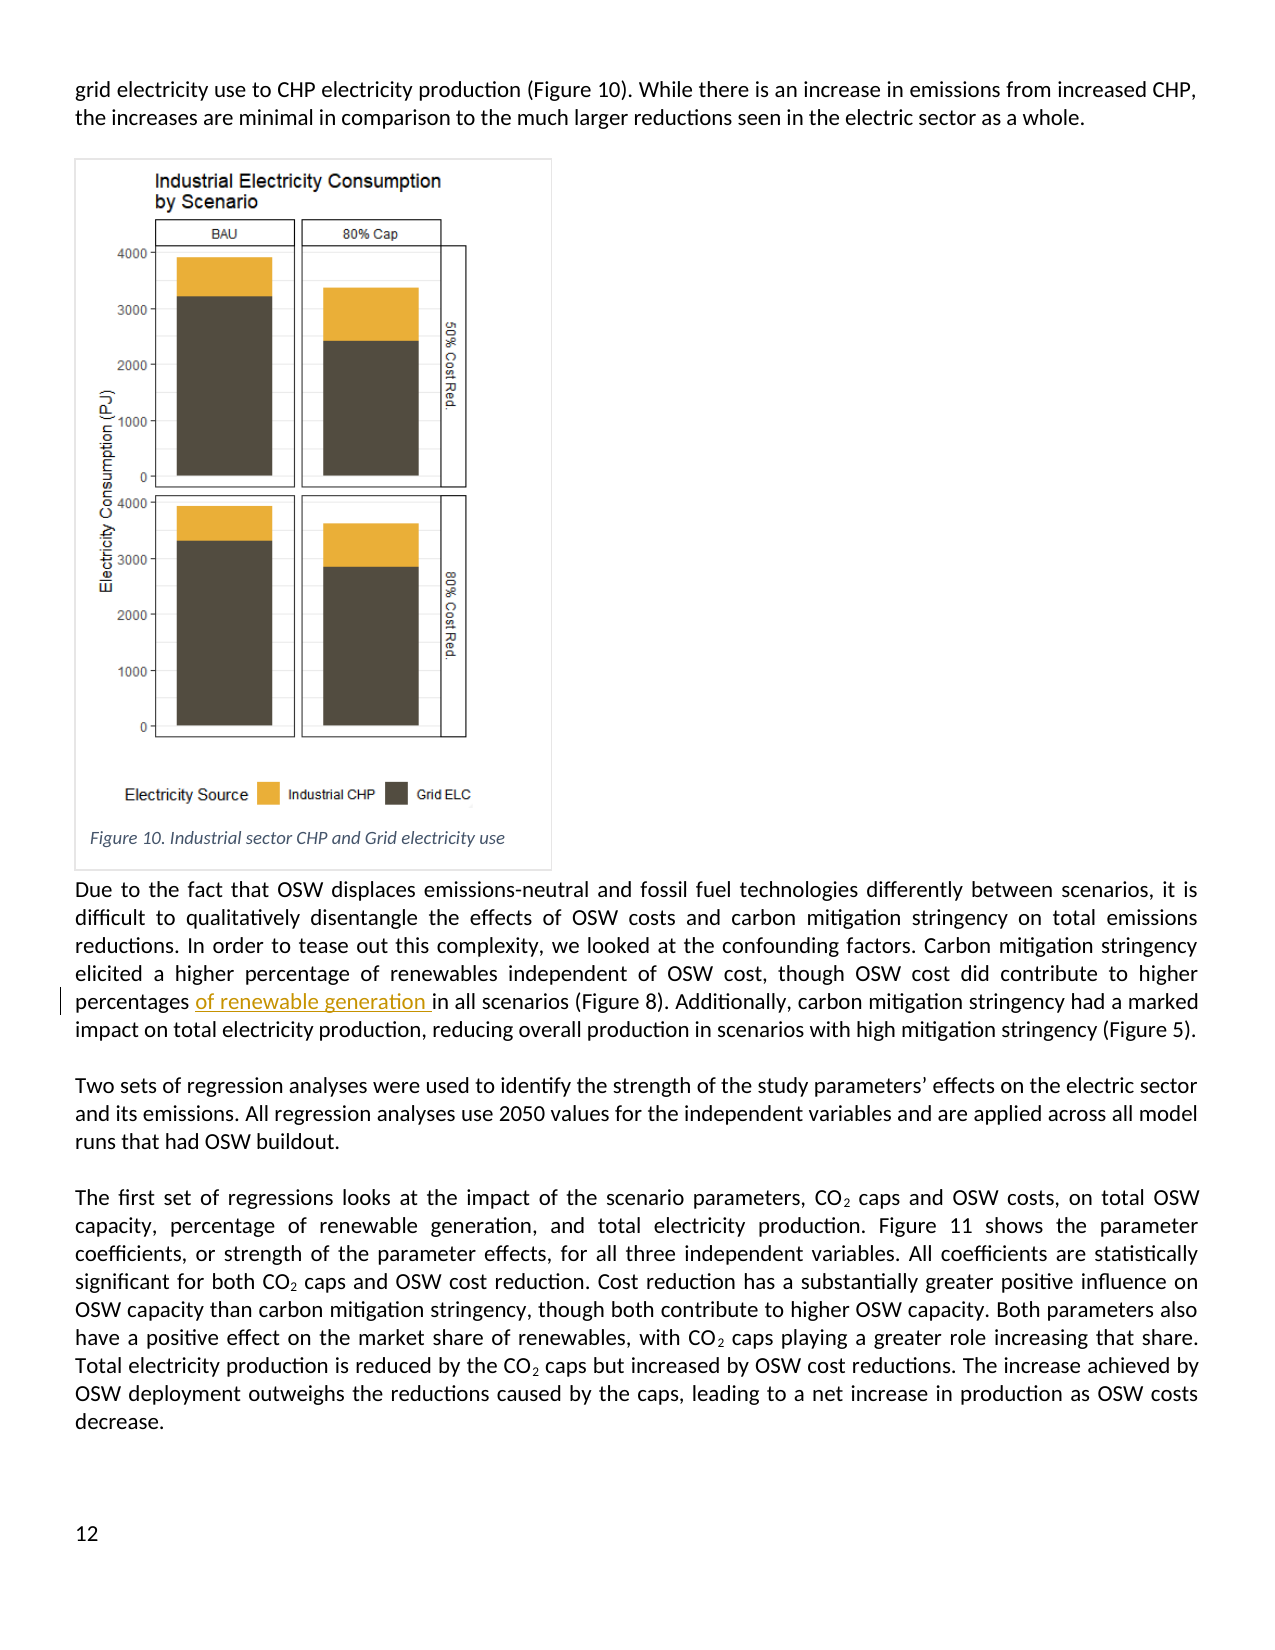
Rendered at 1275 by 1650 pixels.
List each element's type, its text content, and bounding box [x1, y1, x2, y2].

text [75, 75, 1200, 131]
text Due to the fact that OSW displaces emissions-neutral and fossil fuel technologies differently between scenarios, it is difficult to qualitatively disentangle the effects of OSW costs and carbon mitigation stringency on total emissions reductions. In order to tease out this complexity, we looked at the confounding factors. Carbon mitigation stringency elicited a higher percentage of renewables independent of OSW cost, though OSW cost did contribute to higher percentages in all scenarios (Figure 8). Additionally, carbon mitigation stringency had a marked impact on total electricity production, reducing overall production in scenarios with high mitigation stringency (Figure 5). [75, 875, 1200, 1043]
text Two sets of regression analyses were used to identify the strength of the study parameters’ effects on the electric sector and its emissions. All regression analyses use 2050 values for the independent variables and are applied across all model runs that had OSW buildout. [75, 1071, 1200, 1155]
picture [90, 166, 473, 808]
text The first set of regressions looks at the impact of the scenario parameters, CO2 caps and OSW costs, on total OSW capacity, percentage of renewable generation, and total electricity production. Figure 11 shows the parameter coefficients, or strength of the parameter effects, for all three independent variables. All coefficients are statistically significant for both CO2 caps and OSW cost reduction. Cost reduction has a substantially greater positive influence on OSW capacity than carbon mitigation stringency, though both contribute to higher OSW capacity. Both parameters also have a positive effect on the market share of renewables, with CO2 caps playing a greater role increasing that share. Total electricity production is reduced by the CO2 caps but increased by OSW cost reductions. The increase achieved by OSW deployment outweighs the reductions caused by the caps, leading to a net increase in production as OSW costs decrease. [75, 1183, 1200, 1435]
